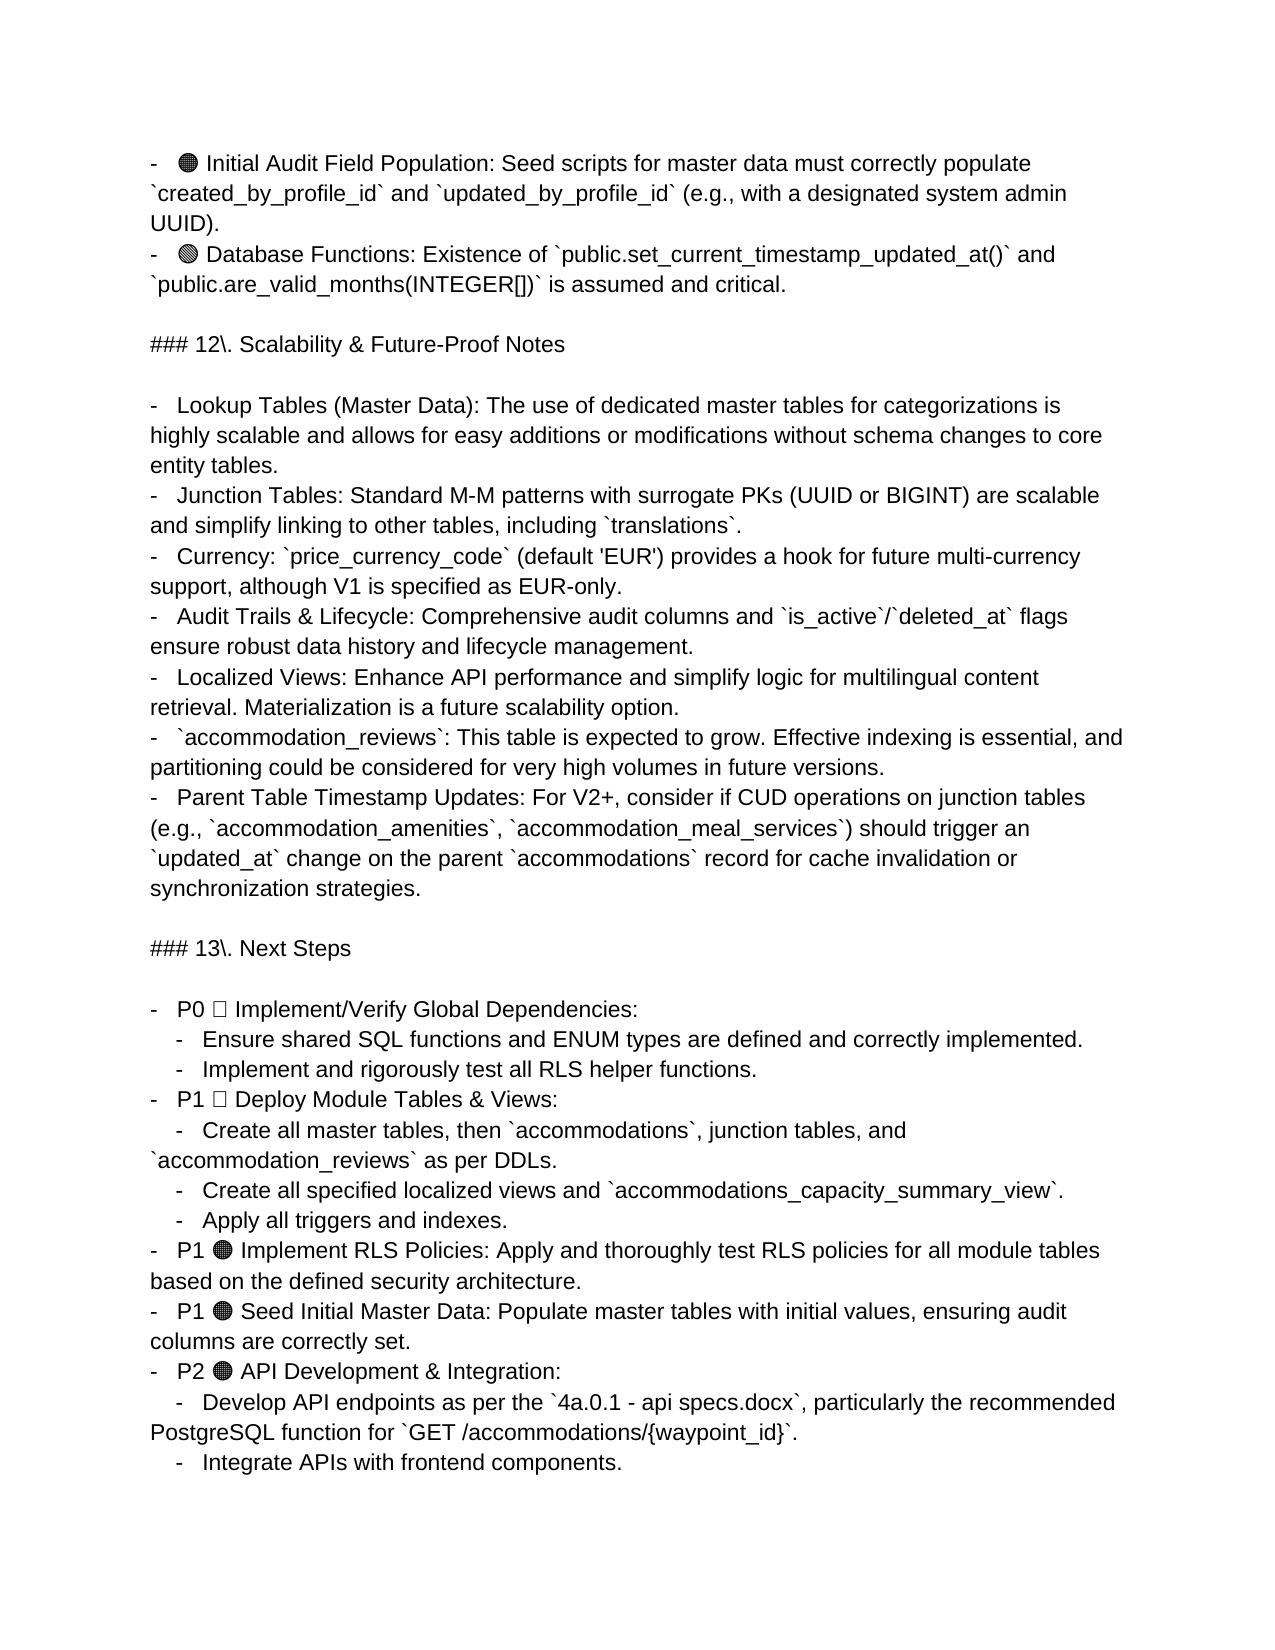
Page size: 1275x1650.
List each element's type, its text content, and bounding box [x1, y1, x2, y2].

text - Localized Views: Enhance API performance and simplify logic for multilingual content retrieval. Materialization is a future scalability option. [150, 663, 1125, 720]
text - Ensure shared SQL functions and ENUM types are defined and correctly implemented. [150, 1026, 1125, 1052]
text - P1 🟠 Seed Initial Master Data: Populate master tables with initial values, ensuring audit columns are correctly set. [150, 1298, 1125, 1354]
text - Develop API endpoints as per the `4a.0.1 - api specs.docx`, particularly the recommended PostgreSQL function for `GET /accommodations/{waypoint_id}`. [150, 1388, 1125, 1445]
text - Audit Trails & Lifecycle: Comprehensive audit columns and `is_active`/`deleted_at` flags ensure robust data history and lifecycle management. [150, 603, 1125, 660]
text - Parent Table Timestamp Updates: For V2+, consider if CUD operations on junction tables (e.g., `accommodation_amenities`, `accommodation_meal_services`) should trigger an `updated_at` change on the parent `accommodations` record for cache invalidation or synchronization strategies. [150, 784, 1125, 901]
text - `accommodation_reviews`: This table is expected to grow. Effective indexing is essential, and partitioning could be considered for very high volumes in future versions. [150, 724, 1125, 781]
text - Apply all triggers and indexes. [150, 1207, 1125, 1234]
text - P0 🔴 Implement/Verify Global Dependencies: [150, 996, 1125, 1022]
text - Junction Tables: Standard M-M patterns with surrogate PKs (UUID or BIGINT) are scalable and simplify linking to other tables, including `translations`. [150, 482, 1125, 539]
text - Integrate APIs with frontend components. [150, 1449, 1125, 1475]
text - Create all specified localized views and `accommodations_capacity_summary_view`. [150, 1177, 1125, 1203]
text - 🟢 Database Functions: Existence of `public.set_current_timestamp_updated_at()` and `public.are_valid_months(INTEGER[])` is assumed and critical. [150, 241, 1125, 297]
text - Create all master tables, then `accommodations`, junction tables, and `accommodation_reviews` as per DDLs. [150, 1117, 1125, 1173]
text ### 12\. Scalability & Future-Proof Notes [150, 331, 1125, 358]
text - P1 🟠 Implement RLS Policies: Apply and thoroughly test RLS policies for all module tables based on the defined security architecture. [150, 1237, 1125, 1294]
text - Lookup Tables (Master Data): The use of dedicated master tables for categorizations is highly scalable and allows for easy additions or modifications without schema changes to core entity tables. [150, 392, 1125, 478]
text ### 13\. Next Steps [150, 935, 1125, 962]
text - 🟠 Initial Audit Field Population: Seed scripts for master data must correctly populate `created_by_profile_id` and `updated_by_profile_id` (e.g., with a designated system admin UUID). [150, 150, 1125, 237]
text - P2 🟠 API Development & Integration: [150, 1358, 1125, 1385]
text - Currency: `price_currency_code` (default 'EUR') provides a hook for future multi-currency support, although V1 is specified as EUR-only. [150, 543, 1125, 599]
text - P1 🔴 Deploy Module Tables & Views: [150, 1086, 1125, 1113]
text - Implement and rigorously test all RLS helper functions. [150, 1056, 1125, 1083]
